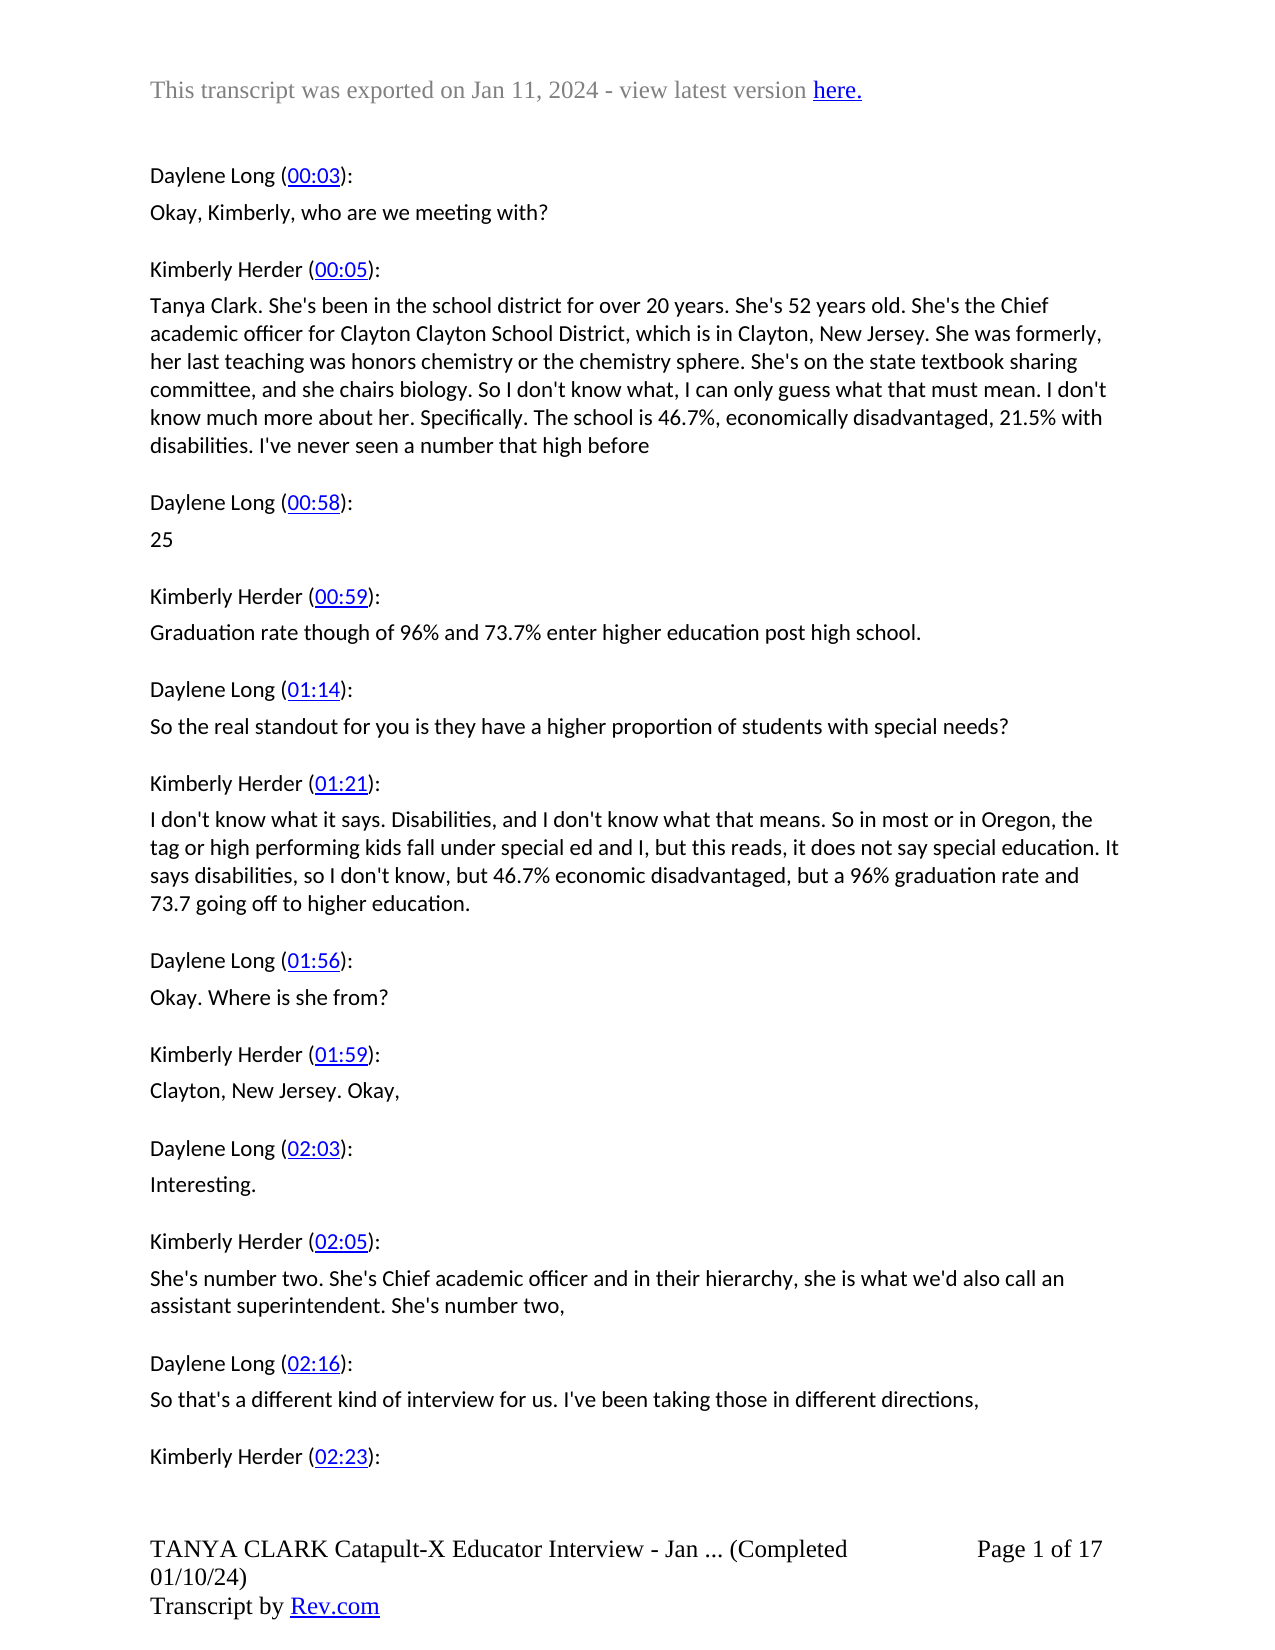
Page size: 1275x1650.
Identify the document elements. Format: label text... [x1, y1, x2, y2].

text So that's a different kind of interview for us. I've been taking those in different directions, [150, 1385, 1125, 1413]
text Daylene Long (02:03): [150, 1134, 1125, 1162]
text Okay, Kimberly, who are we meeting with? [150, 198, 1125, 226]
text Daylene Long (00:58): [150, 488, 1125, 516]
text I don't know what it says. Disabilities, and I don't know what that means. So in most or in Oregon, the tag or high performing kids fall under special ed and I, but this reads, it does not say special education. It says disabilities, so I don't know, but 46.7% economic disadvantaged, but a 96% graduation rate and 73.7 going off to higher education. [150, 805, 1125, 917]
text Daylene Long (00:03): [150, 161, 1125, 189]
text Graduation rate though of 96% and 73.7% enter higher education post high school. [150, 618, 1125, 646]
text Clayton, New Jersey. Okay, [150, 1077, 1125, 1104]
text Interesting. [150, 1170, 1125, 1198]
text Okay. Where is she from? [150, 983, 1125, 1011]
text Kimberly Herder (01:59): [150, 1040, 1125, 1068]
text Kimberly Herder (02:05): [150, 1227, 1125, 1255]
text She's number two. She's Chief academic officer and in their hierarchy, she is what we'd also call an assistant superintendent. She's number two, [150, 1264, 1125, 1320]
text Daylene Long (01:56): [150, 947, 1125, 975]
text Tanya Clark. She's been in the school district for over 20 years. She's 52 years old. She's the Chief academic officer for Clayton Clayton School District, which is in Clayton, New Jersey. She was formerly, her last teaching was honors chemistry or the chemistry sphere. She's on the state textbook sharing committee, and she chairs biology. So I don't know what, I can only guess what that must mean. I don't know much more about her. Specifically. The school is 46.7%, economically disadvantaged, 21.5% with disabilities. I've never seen a number that high before [150, 291, 1125, 459]
text Kimberly Herder (01:21): [150, 769, 1125, 797]
text Daylene Long (02:16): [150, 1349, 1125, 1377]
text 25 [150, 525, 1125, 553]
text Kimberly Herder (02:23): [150, 1442, 1125, 1470]
text Kimberly Herder (00:05): [150, 255, 1125, 283]
text Kimberly Herder (00:59): [150, 582, 1125, 610]
text Daylene Long (01:14): [150, 676, 1125, 703]
text So the real standout for you is they have a higher proportion of students with special needs? [150, 712, 1125, 740]
